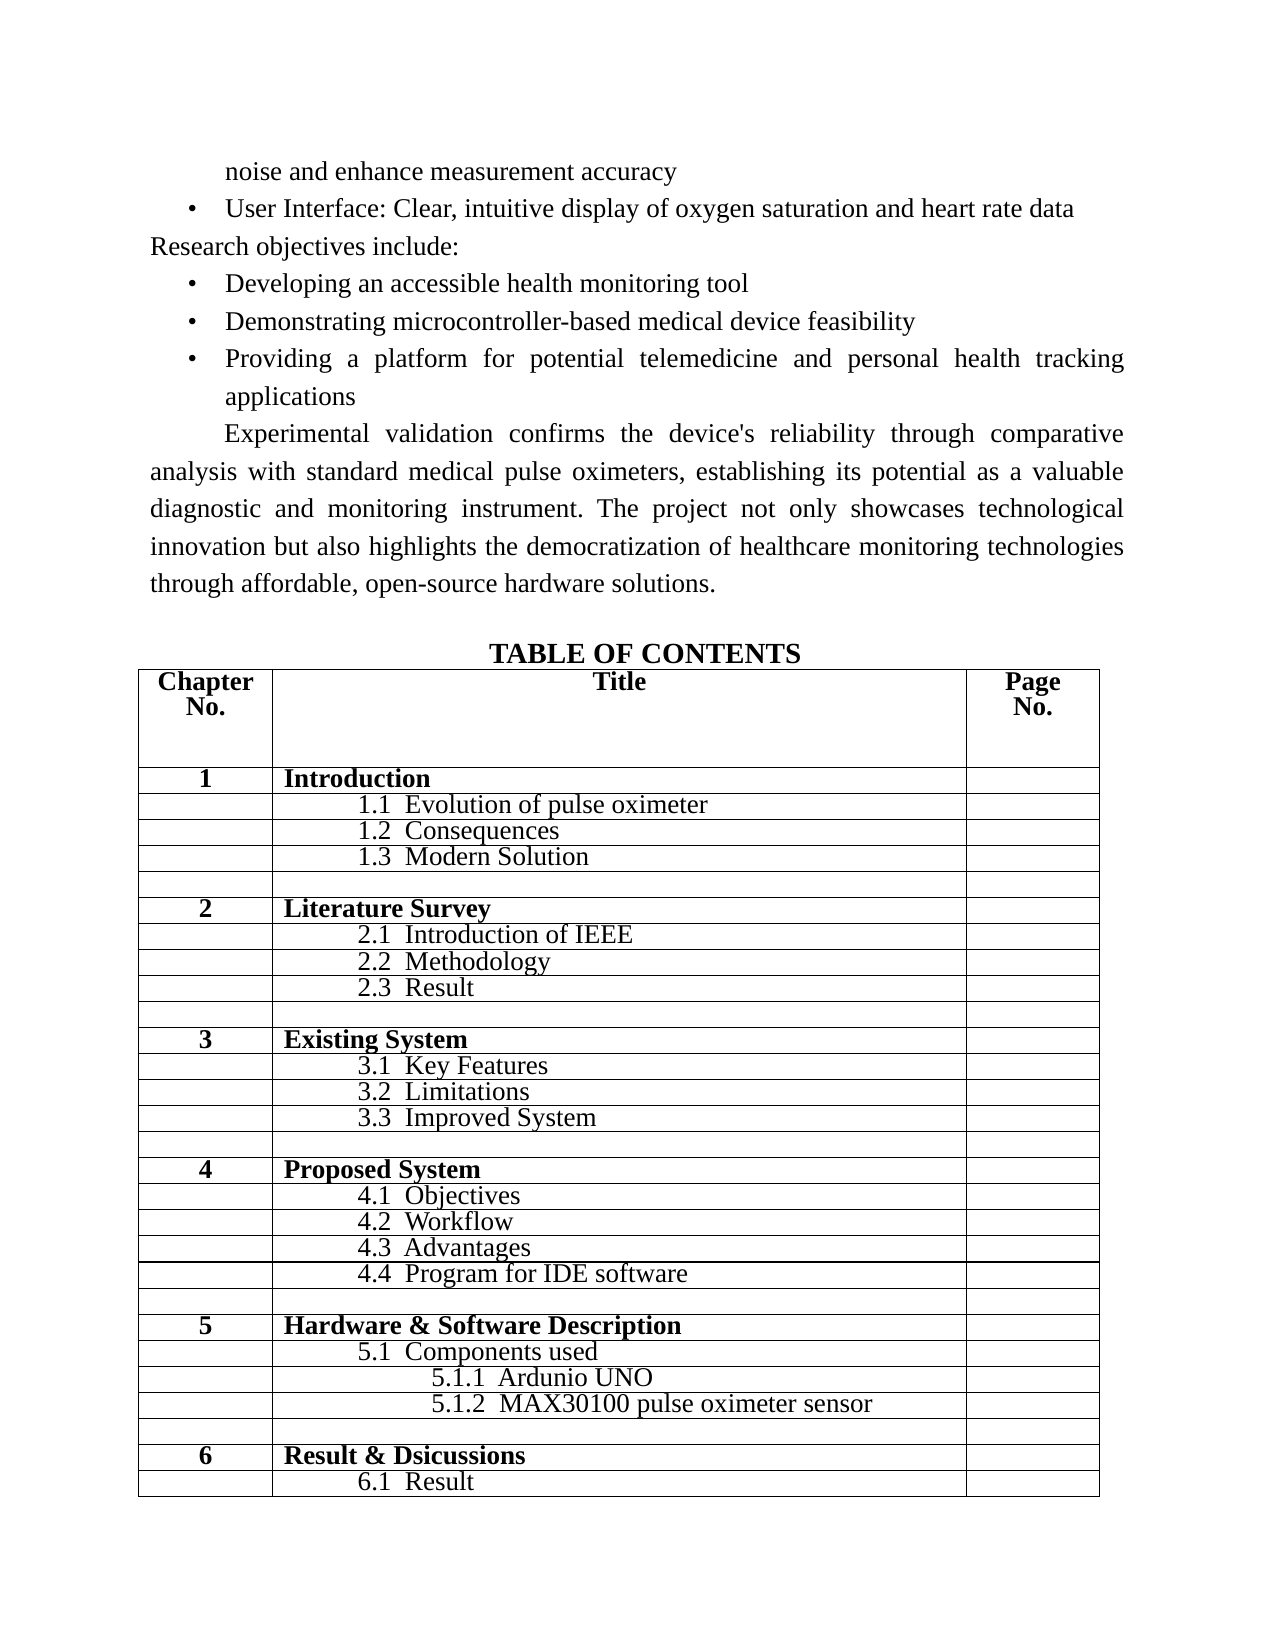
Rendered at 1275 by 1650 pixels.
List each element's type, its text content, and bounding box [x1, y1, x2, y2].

table_cell [967, 976, 1099, 1001]
table_cell [273, 1132, 966, 1157]
table_cell [139, 794, 272, 819]
table_header Chapter No. [139, 670, 272, 767]
table_cell 4.3 Advantages [273, 1236, 966, 1261]
table_cell Existing System [273, 1028, 966, 1053]
table_cell Literature Survey [273, 898, 966, 923]
list Providing a platform for potential telemedicine and personal health tracking applications [187, 337, 1125, 412]
table_cell 5.1.1 Ardunio UNO [273, 1367, 966, 1392]
table_cell [967, 1341, 1099, 1366]
table_cell 1 [139, 768, 272, 793]
table_cell 1.1 Evolution of pulse oximeter [273, 794, 966, 819]
table_cell [139, 924, 272, 949]
table_cell [967, 1080, 1099, 1105]
table_cell [139, 1419, 272, 1444]
table_cell [967, 1471, 1099, 1496]
table_cell 6 [139, 1445, 272, 1470]
table_cell [139, 1184, 272, 1209]
table_cell [967, 1184, 1099, 1209]
table_header Page No. [967, 670, 1099, 767]
table_cell [139, 820, 272, 845]
table_cell 1.3 Modern Solution [273, 846, 966, 871]
table_cell [967, 1028, 1099, 1053]
table_cell 5 [139, 1315, 272, 1339]
table_cell 2 [139, 898, 272, 923]
table_cell [139, 1210, 272, 1235]
table_cell [967, 1236, 1099, 1261]
table_cell [139, 1080, 272, 1105]
table_cell 3.1 Key Features [273, 1054, 966, 1079]
table_cell [967, 924, 1099, 949]
table_cell 4 [139, 1158, 272, 1183]
table_cell [139, 1236, 272, 1261]
text TABLE OF CONTENTS [288, 644, 1002, 669]
table_cell [967, 872, 1099, 897]
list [187, 150, 1125, 187]
table_cell [967, 846, 1099, 871]
table_cell [967, 1106, 1099, 1131]
table_cell [967, 1393, 1099, 1418]
table_cell 2.3 Result [273, 976, 966, 1001]
table_cell Hardware & Software Description [273, 1315, 966, 1339]
table_cell [967, 1002, 1099, 1027]
table_header Title [273, 670, 966, 767]
table_cell [139, 1367, 272, 1392]
table_cell [967, 1210, 1099, 1235]
table_cell 4.4 Program for IDE software [273, 1263, 966, 1287]
table_cell [139, 1002, 272, 1027]
table_cell 1.2 Consequences [273, 820, 966, 845]
table_cell [967, 1054, 1099, 1079]
table_cell [139, 872, 272, 897]
table_cell [967, 950, 1099, 975]
table_cell [139, 1106, 272, 1131]
table_cell [967, 768, 1099, 793]
table_cell [967, 898, 1099, 923]
table_cell [139, 1054, 272, 1079]
table_cell 5.1 Components used [273, 1341, 966, 1366]
table_cell [967, 1315, 1099, 1339]
list User Interface: Clear, intuitive display of oxygen saturation and heart rate data [187, 187, 1125, 225]
table_cell 2.2 Methodology [273, 950, 966, 975]
table_cell [139, 1341, 272, 1366]
table_cell [273, 1419, 966, 1444]
table_cell [139, 1471, 272, 1496]
list Developing an accessible health monitoring tool [187, 262, 1125, 300]
text Experimental validation confirms the device's reliability through comparative analysis with standard medical pulse oximeters, establishing its potential as a valuable diagnostic and monitoring instrument. The project not only showcases technological innovation but also highlights the democratization of healthcare monitoring technologies through affordable, open-source hardware solutions. [150, 412, 1125, 600]
table_cell [139, 1132, 272, 1157]
table_cell [139, 1289, 272, 1313]
table_cell 2.1 Introduction of IEEE [273, 924, 966, 949]
table_cell [139, 950, 272, 975]
table_cell 6.1 Result [273, 1471, 966, 1496]
table_cell [139, 976, 272, 1001]
table_cell 3.2 Limitations [273, 1080, 966, 1105]
table_cell [967, 794, 1099, 819]
table_cell [139, 1263, 272, 1287]
table_cell [967, 820, 1099, 845]
table_cell 5.1.2 MAX30100 pulse oximeter sensor [273, 1393, 966, 1418]
table_cell [967, 1289, 1099, 1313]
table_cell [273, 872, 966, 897]
table_cell [967, 1419, 1099, 1444]
table_cell [967, 1445, 1099, 1470]
table_cell 4.1 Objectives [273, 1184, 966, 1209]
table_cell 4.2 Workflow [273, 1210, 966, 1235]
table_cell Proposed System [273, 1158, 966, 1183]
table_cell 3 [139, 1028, 272, 1053]
table_cell [967, 1158, 1099, 1183]
table_cell [967, 1367, 1099, 1392]
table_cell [139, 846, 272, 871]
table_cell 3.3 Improved System [273, 1106, 966, 1131]
table_cell [273, 1002, 966, 1027]
table_cell Introduction [273, 768, 966, 793]
table_cell [967, 1263, 1099, 1287]
table_cell [967, 1132, 1099, 1157]
text Research objectives include: [150, 225, 1125, 262]
list Demonstrating microcontroller-based medical device feasibility [187, 300, 1125, 337]
table_cell [139, 1393, 272, 1418]
table_cell [273, 1289, 966, 1313]
table_cell Result & Dsicussions [273, 1445, 966, 1470]
